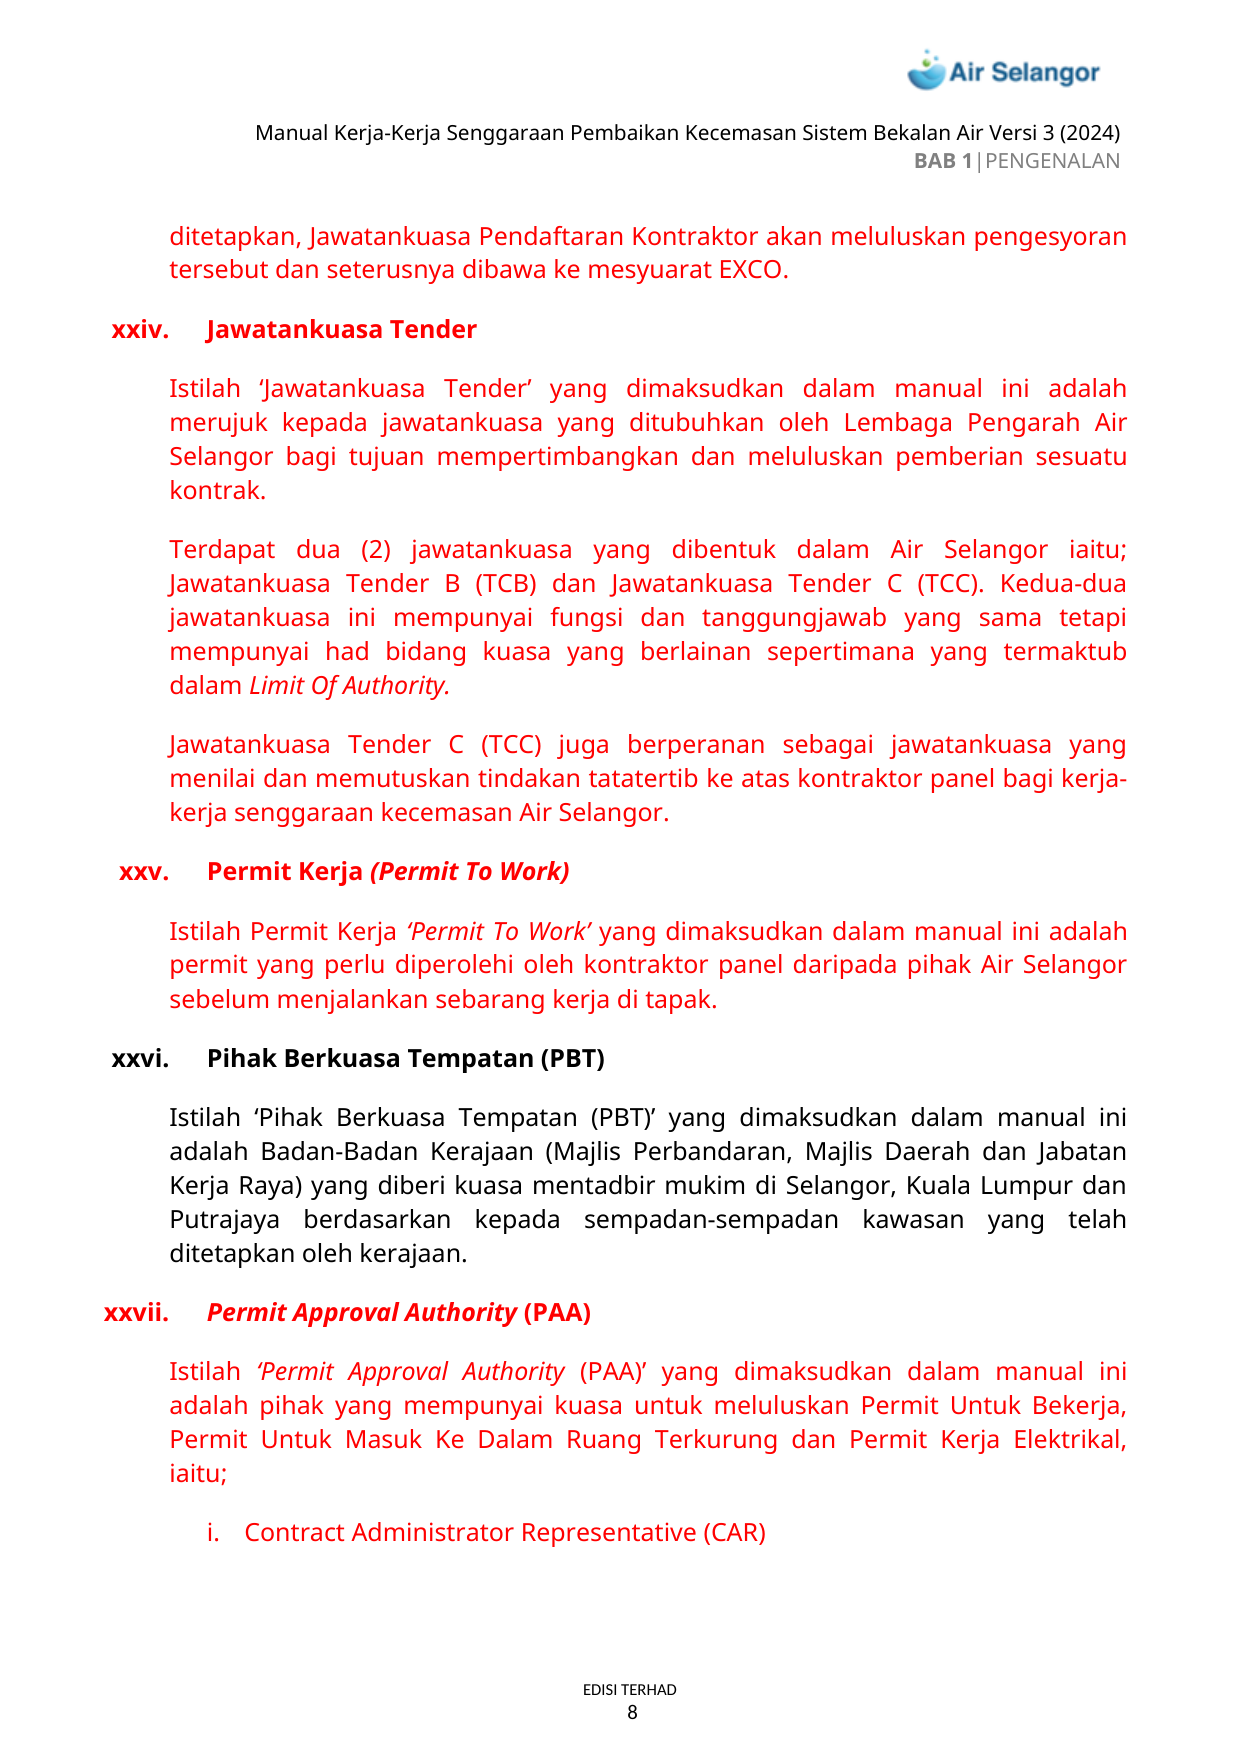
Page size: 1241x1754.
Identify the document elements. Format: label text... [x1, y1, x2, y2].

text Istilah ‘Pihak Berkuasa Tempatan (PBT)’ yang dimaksudkan dalam manual ini adalah Badan-Badan Kerajaan (Majlis Perbandaran, Majlis Daerah dan Jabatan Kerja Raya) yang diberi kuasa mentadbir mukim di Selangor, Kuala Lumpur dan Putrajaya berdasarkan kepada sempadan-sempadan kawasan yang telah ditetapkan oleh kerajaan. [169, 1099, 1128, 1270]
text Terdapat dua (2) jawatankuasa yang dibentuk dalam Air Selangor iaitu; Jawatankuasa Tender B (TCB) dan Jawatankuasa Tender C (TCC). Kedua-dua jawatankuasa ini mempunyai fungsi dan tanggungjawab yang sama tetapi mempunyai had bidang kuasa yang berlainan sepertimana yang termaktub dalam Limit Of Authority. [169, 532, 1128, 702]
list Jawatankuasa Tender [169, 311, 1128, 345]
list Permit Kerja (Permit To Work) [169, 854, 1128, 888]
text Jawatankuasa Tender C (TCC) juga berperanan sebagai jawatankuasa yang menilai dan memutuskan tindakan tatatertib ke atas kontraktor panel bagi kerja-kerja senggaraan kecemasan Air Selangor. [169, 727, 1128, 829]
list Contract Administrator Representative (CAR) [207, 1515, 1128, 1549]
text Istilah ‘Jawatankuasa Tender’ yang dimaksudkan dalam manual ini adalah merujuk kepada jawatankuasa yang ditubuhkan oleh Lembaga Pengarah Air Selangor bagi tujuan mempertimbangkan dan meluluskan pemberian sesuatu kontrak. [169, 370, 1128, 507]
list Pihak Berkuasa Tempatan (PBT) [169, 1040, 1128, 1074]
picture [881, 38, 1128, 102]
text Istilah Permit Kerja ‘Permit To Work’ yang dimaksudkan dalam manual ini adalah permit yang perlu diperolehi oleh kontraktor panel daripada pihak Air Selangor sebelum menjalankan sebarang kerja di tapak. [169, 913, 1128, 1015]
text Istilah ‘Permit Approval Authority (PAA)’ yang dimaksudkan dalam manual ini adalah pihak yang mempunyai kuasa untuk meluluskan Permit Untuk Bekerja, Permit Untuk Masuk Ke Dalam Ruang Terkurung dan Permit Kerja Elektrikal, iaitu; [169, 1354, 1128, 1490]
list Permit Approval Authority (PAA) [169, 1295, 1128, 1329]
